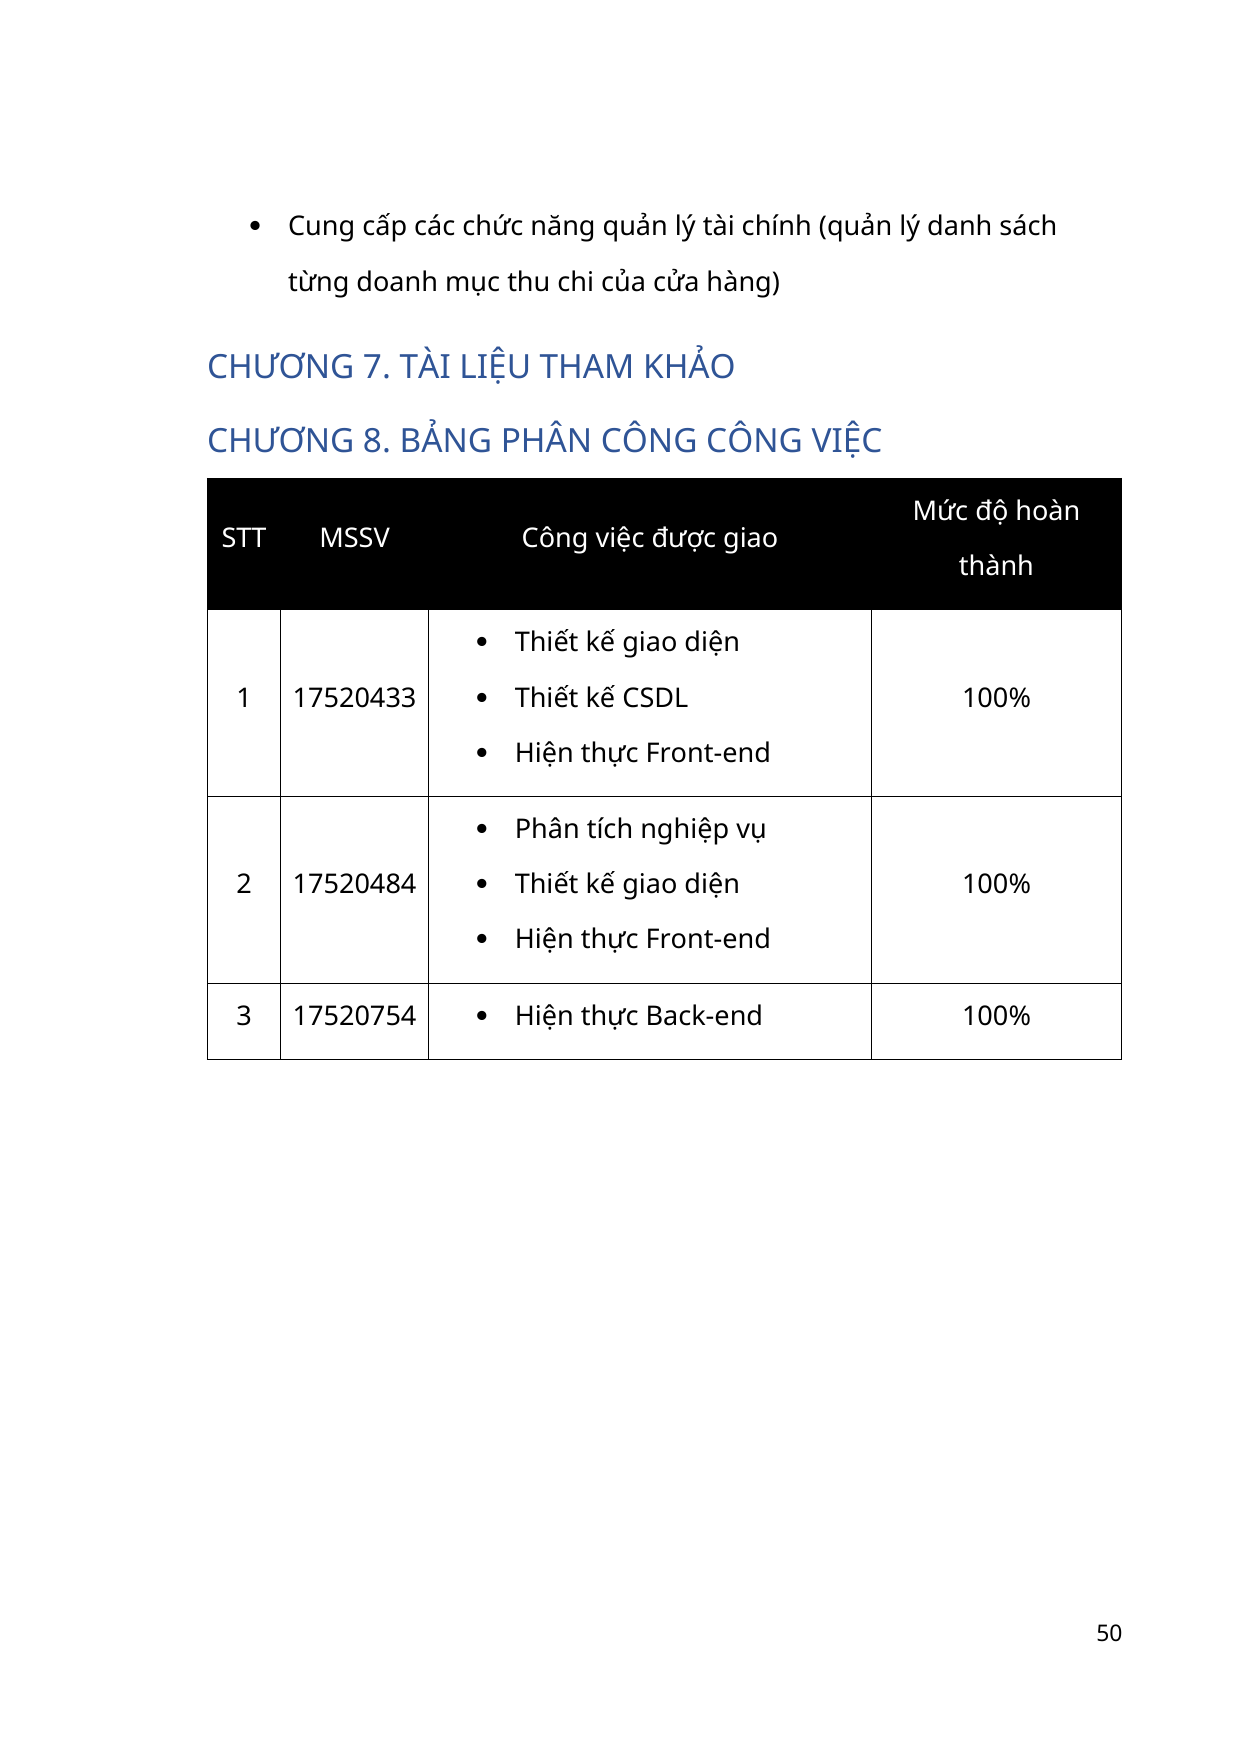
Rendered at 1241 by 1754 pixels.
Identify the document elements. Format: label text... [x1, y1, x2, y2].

table_cell Phân tích nghiệp vụ Thiết kế giao diện Hiện thực Front-end [429, 797, 871, 982]
table_cell 17520754 [281, 984, 428, 1058]
table_cell Thiết kế giao diện Thiết kế CSDL Hiện thực Front-end [429, 610, 871, 796]
table_header MSSV [281, 479, 428, 609]
list Cung cấp các chức năng quản lý tài chính (quản lý danh sách từng doanh mục thu chi của cửa hàng) [250, 207, 1122, 299]
table_cell 3 [208, 984, 280, 1058]
table_cell 2 [208, 797, 280, 982]
table_header Mức độ hoàn thành [872, 479, 1121, 609]
table_header Công việc được giao [429, 479, 871, 609]
table_cell 17520433 [281, 610, 428, 796]
subtitle CHƯƠNG 7. TÀI LIỆU THAM KHẢO [207, 342, 1122, 388]
table_cell 100% [872, 984, 1121, 1058]
table_cell 17520484 [281, 797, 428, 982]
table_cell 100% [872, 797, 1121, 982]
table_header STT [208, 479, 280, 609]
subtitle CHƯƠNG 8. BẢNG PHÂN CÔNG CÔNG VIỆC [207, 416, 1122, 462]
table_cell Hiện thực Back-end [429, 984, 871, 1058]
table_cell 100% [872, 610, 1121, 796]
table_cell 1 [208, 610, 280, 796]
